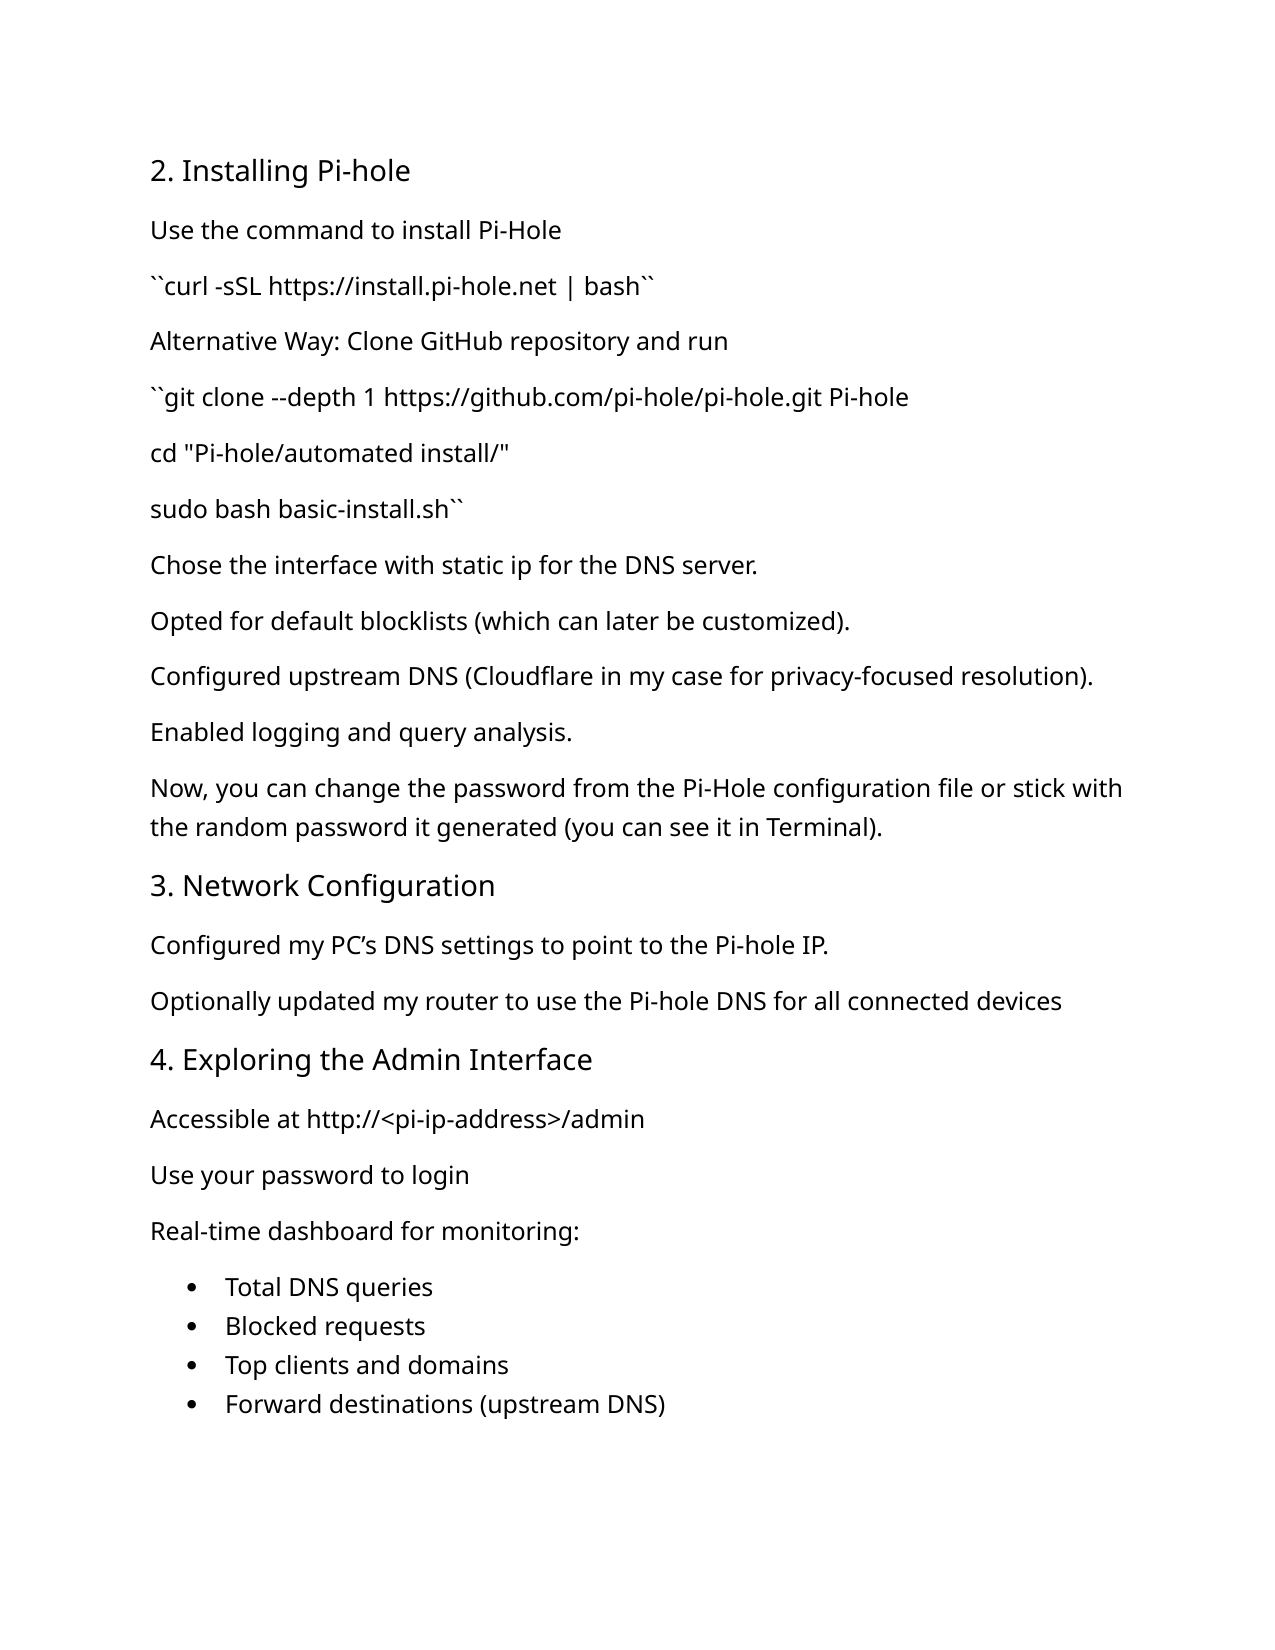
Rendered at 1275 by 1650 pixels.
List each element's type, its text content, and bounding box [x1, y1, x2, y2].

text Alternative Way: Clone GitHub repository and run [150, 324, 1125, 358]
text Opted for default blocklists (which can later be customized). [150, 603, 1125, 637]
list Total DNS queries [187, 1269, 1125, 1303]
list Forward destinations (upstream DNS) [187, 1387, 1125, 1421]
list Top clients and domains [187, 1348, 1125, 1382]
text Enabled logging and query analysis. [150, 715, 1125, 749]
text 3. Network Configuration [150, 866, 1125, 905]
text Now, you can change the password from the Pi-Hole configuration file or stick with the random password it generated (you can see it in Terminal). [150, 771, 1125, 844]
text ``curl -sSL https://install.pi-hole.net | bash`` [150, 268, 1125, 302]
text cd "Pi-hole/automated install/" [150, 436, 1125, 470]
text Configured upstream DNS (Cloudflare in my case for privacy-focused resolution). [150, 659, 1125, 693]
text ``git clone --depth 1 https://github.com/pi-hole/pi-hole.git Pi-hole [150, 380, 1125, 414]
text Chose the interface with static ip for the DNS server. [150, 547, 1125, 581]
text Use the command to install Pi-Hole [150, 212, 1125, 246]
text Accessible at http://<pi-ip-address>/admin [150, 1102, 1125, 1136]
text Configured my PC’s DNS settings to point to the Pi-hole IP. [150, 928, 1125, 962]
text sudo bash basic-install.sh`` [150, 491, 1125, 526]
text 2. Installing Pi-hole [150, 150, 1125, 190]
list Blocked requests [187, 1308, 1125, 1343]
text Use your password to login [150, 1158, 1125, 1192]
text Real-time dashboard for monitoring: [150, 1213, 1125, 1248]
text 4. Exploring the Admin Interface [150, 1039, 1125, 1079]
text Optionally updated my router to use the Pi-hole DNS for all connected devices [150, 984, 1125, 1018]
